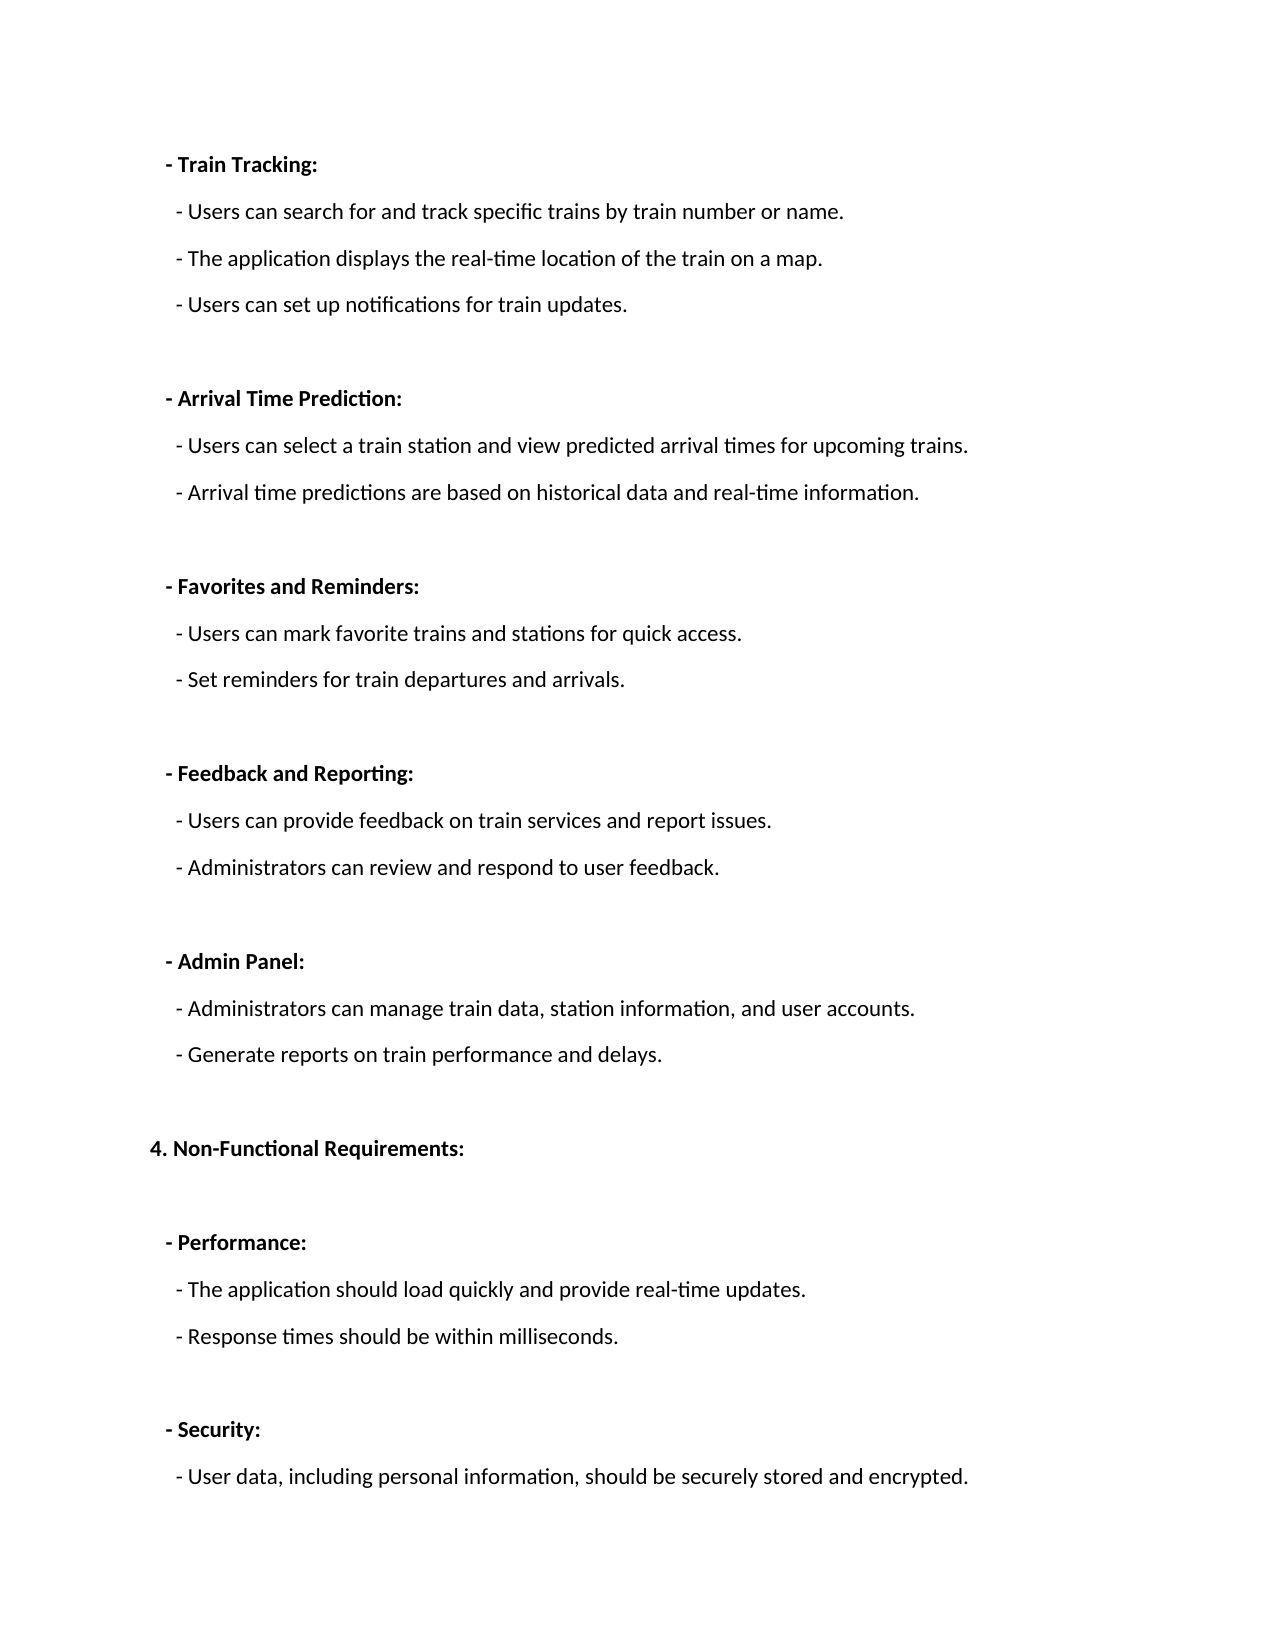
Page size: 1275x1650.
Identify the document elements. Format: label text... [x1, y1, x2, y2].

text - User data, including personal information, should be securely stored and encrypted. [150, 1462, 1125, 1491]
text - Performance: [150, 1228, 1125, 1256]
text - Administrators can manage train data, station information, and user accounts. [150, 994, 1125, 1022]
text - Favorites and Reminders: [150, 572, 1125, 600]
text - Train Tracking: [150, 150, 1125, 178]
text - Users can mark favorite trains and stations for quick access. [150, 619, 1125, 647]
text - Users can set up notifications for train updates. [150, 291, 1125, 319]
text - The application should load quickly and provide real-time updates. [150, 1275, 1125, 1303]
text 4. Non-Functional Requirements: [150, 1134, 1125, 1162]
text - The application displays the real-time location of the train on a map. [150, 244, 1125, 272]
text - Arrival Time Prediction: [150, 384, 1125, 412]
text - Users can select a train station and view predicted arrival times for upcoming trains. [150, 431, 1125, 459]
text - Response times should be within milliseconds. [150, 1322, 1125, 1350]
text - Administrators can review and respond to user feedback. [150, 853, 1125, 881]
text - Users can provide feedback on train services and report issues. [150, 806, 1125, 834]
text - Admin Panel: [150, 947, 1125, 975]
text - Arrival time predictions are based on historical data and real-time information. [150, 478, 1125, 506]
text - Set reminders for train departures and arrivals. [150, 666, 1125, 694]
text - Generate reports on train performance and delays. [150, 1041, 1125, 1069]
text - Feedback and Reporting: [150, 759, 1125, 787]
text - Security: [150, 1416, 1125, 1444]
text - Users can search for and track specific trains by train number or name. [150, 197, 1125, 225]
